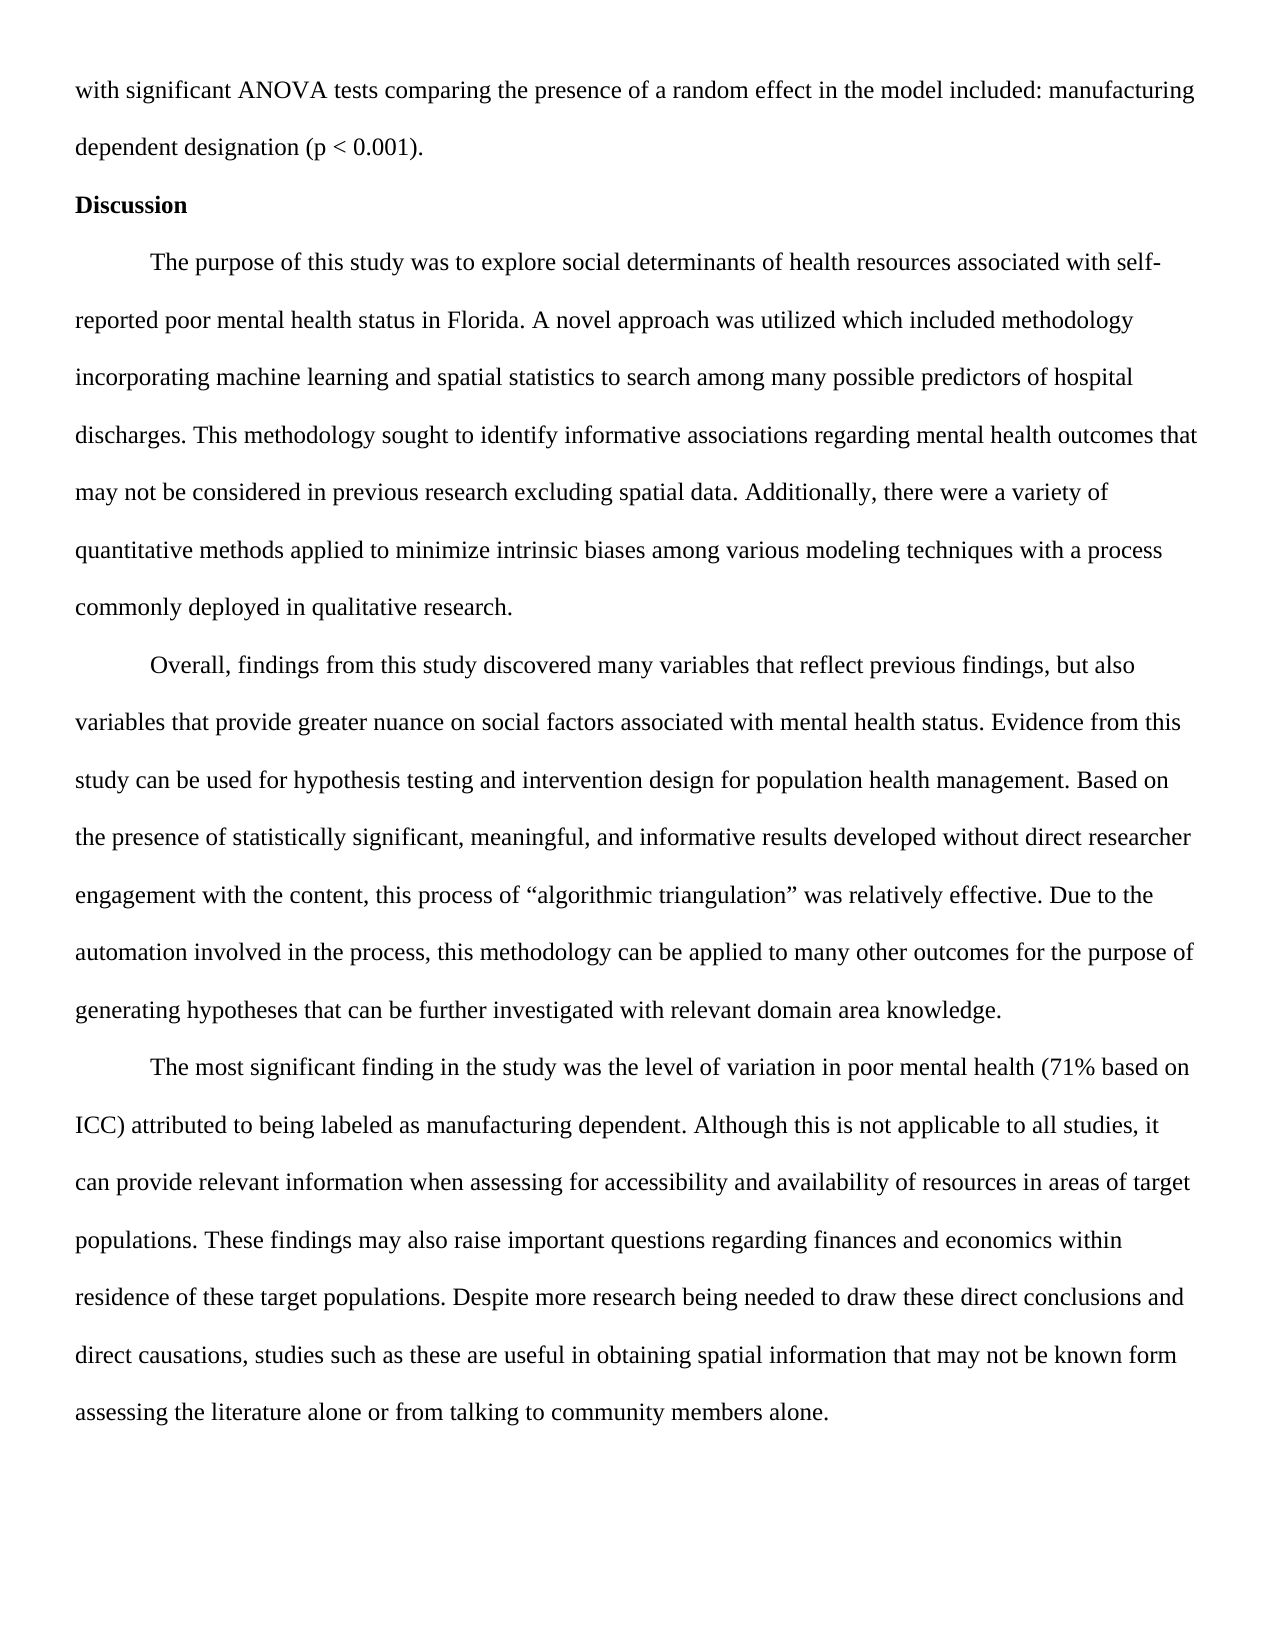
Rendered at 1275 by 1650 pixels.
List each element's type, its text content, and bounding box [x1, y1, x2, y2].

text Discussion [75, 190, 1200, 219]
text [75, 75, 1200, 161]
text The purpose of this study was to explore social determinants of health resources associated with self-reported poor mental health status in Florida. A novel approach was utilized which included methodology incorporating machine learning and spatial statistics to search among many possible predictors of hospital discharges. This methodology sought to identify informative associations regarding mental health outcomes that may not be considered in previous research excluding spatial data. Additionally, there were a variety of quantitative methods applied to minimize intrinsic biases among various modeling techniques with a process commonly deployed in qualitative research. [75, 247, 1200, 621]
text Overall, findings from this study discovered many variables that reflect previous findings, but also variables that provide greater nuance on social factors associated with mental health status. Evidence from this study can be used for hypothesis testing and intervention design for population health management. Based on the presence of statistically significant, meaningful, and informative results developed without direct researcher engagement with the content, this process of “algorithmic triangulation” was relatively effective. Due to the automation involved in the process, this methodology can be applied to many other outcomes for the purpose of generating hypotheses that can be further investigated with relevant domain area knowledge. [75, 650, 1200, 1024]
text The most significant finding in the study was the level of variation in poor mental health (71% based on ICC) attributed to being labeled as manufacturing dependent. Although this is not applicable to all studies, it can provide relevant information when assessing for accessibility and availability of resources in areas of target populations. These findings may also raise important questions regarding finances and economics within residence of these target populations. Despite more research being needed to draw these direct conclusions and direct causations, studies such as these are useful in obtaining spatial information that may not be known form assessing the literature alone or from talking to community members alone. [75, 1052, 1200, 1426]
